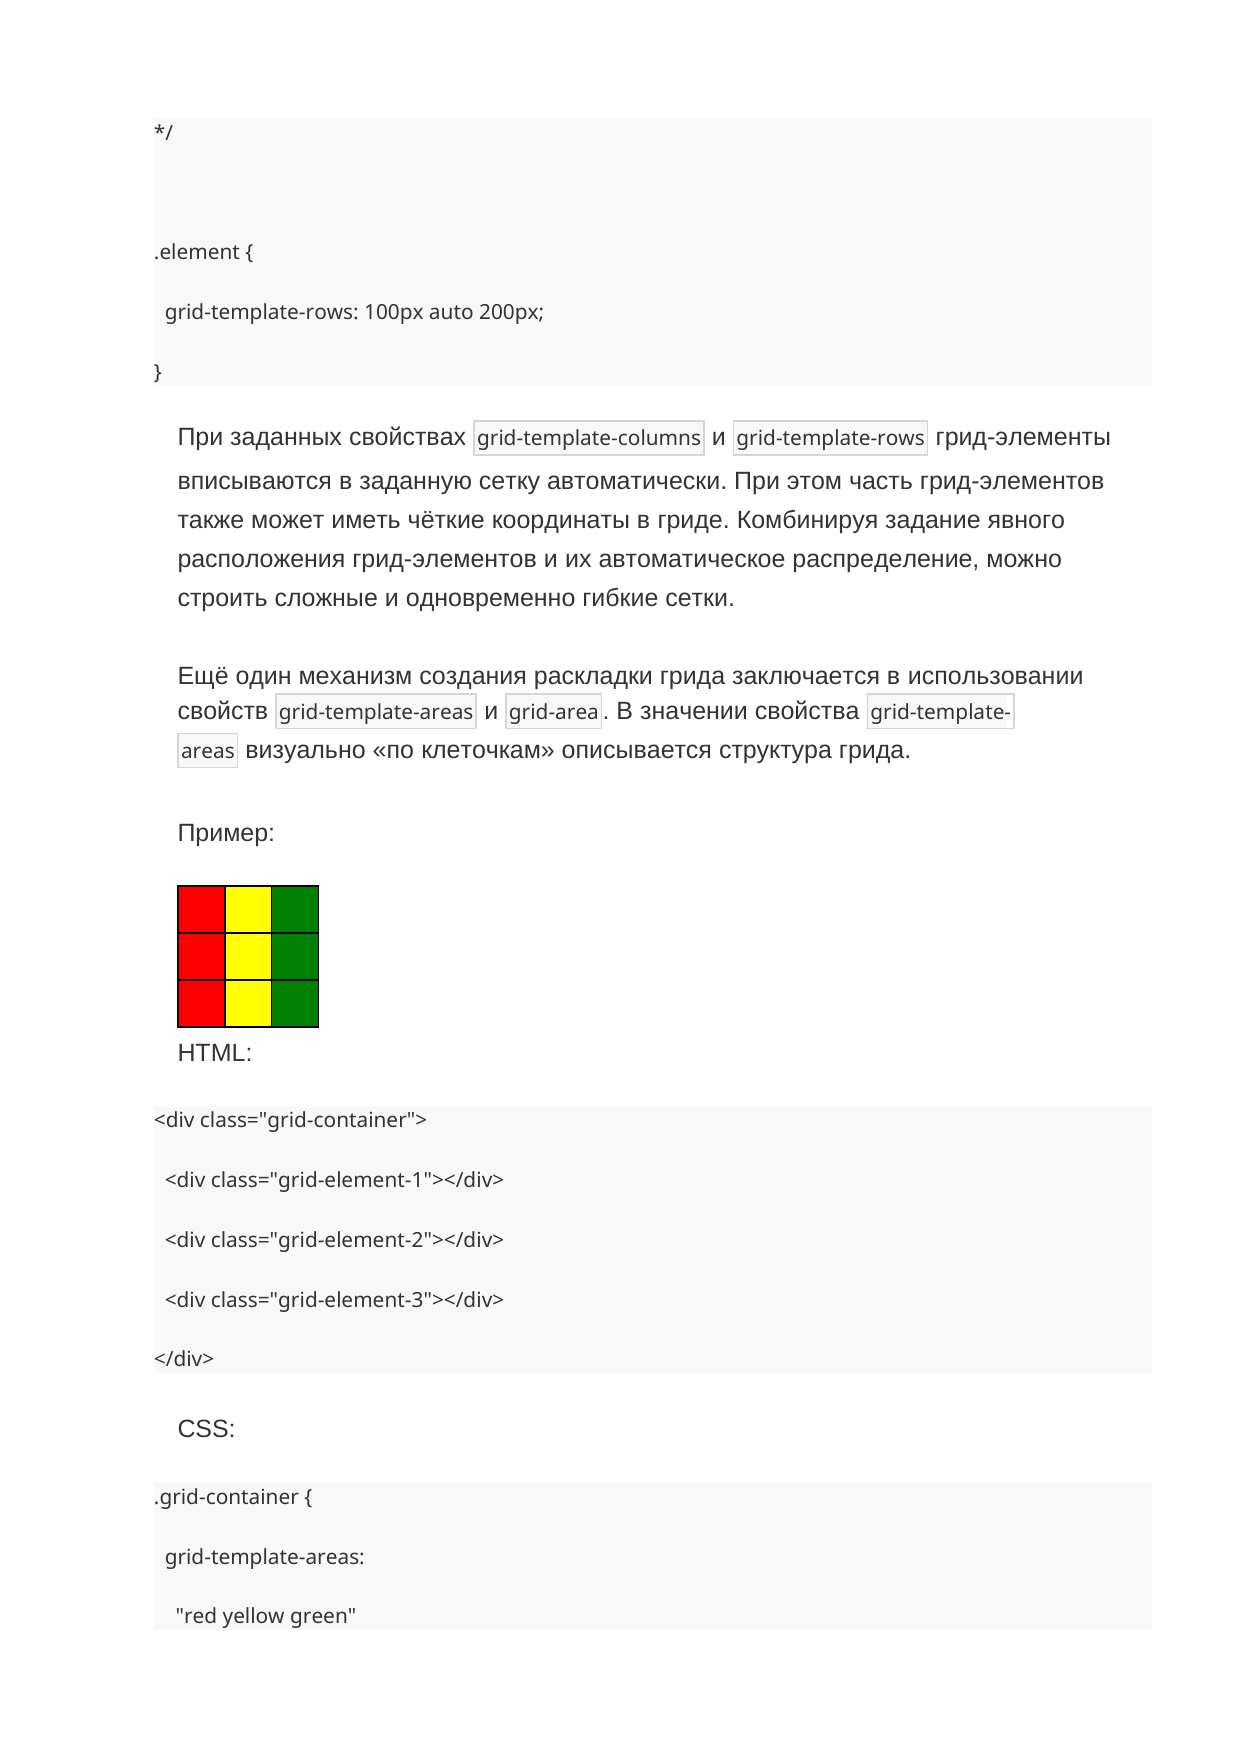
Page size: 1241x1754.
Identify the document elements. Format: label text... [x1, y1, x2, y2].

text <div class="grid-container"> [154, 1106, 1152, 1134]
text grid-template-rows: 100px auto 200px; [154, 297, 1152, 326]
table_cell [179, 981, 224, 1026]
text } [154, 357, 1152, 385]
table_cell [272, 934, 318, 979]
text <div class="grid-element-1"></div> [154, 1165, 1152, 1194]
text <div class="grid-element-2"></div> [154, 1225, 1152, 1253]
text CSS: [177, 1404, 1152, 1443]
text <div class="grid-element-3"></div> [154, 1285, 1152, 1313]
text </div> [154, 1344, 1152, 1373]
text HTML: [177, 1027, 1152, 1067]
text При заданных свойствах grid-template-columns и grid-template-rows грид-элементы вписываются в заданную сетку автоматически. При этом часть грид-элементов также может иметь чёткие координаты в гриде. Комбинируя задание явного расположения грид-элементов и их автоматическое распределение, можно строить сложные и одновременно гибкие сетки. [177, 417, 1152, 612]
table_header [179, 887, 224, 932]
text .element { [154, 237, 1152, 266]
text Пример: [177, 807, 1152, 846]
table_cell [226, 981, 271, 1026]
table_cell [226, 934, 271, 979]
text */ [154, 118, 1152, 147]
table_header [226, 887, 271, 932]
table_cell [179, 934, 224, 979]
text Ещё один механизм создания раскладки грида заключается в использовании свойств grid-template-areas и grid-area. В значении свойства grid-template-areas визуально «по клеточкам» описывается структура грида. [177, 651, 1152, 768]
text .grid-container { [154, 1482, 1152, 1511]
table_header [272, 887, 318, 932]
text grid-template-areas: [154, 1542, 1152, 1570]
table_cell [272, 981, 318, 1026]
text "red yellow green" [154, 1602, 1152, 1630]
